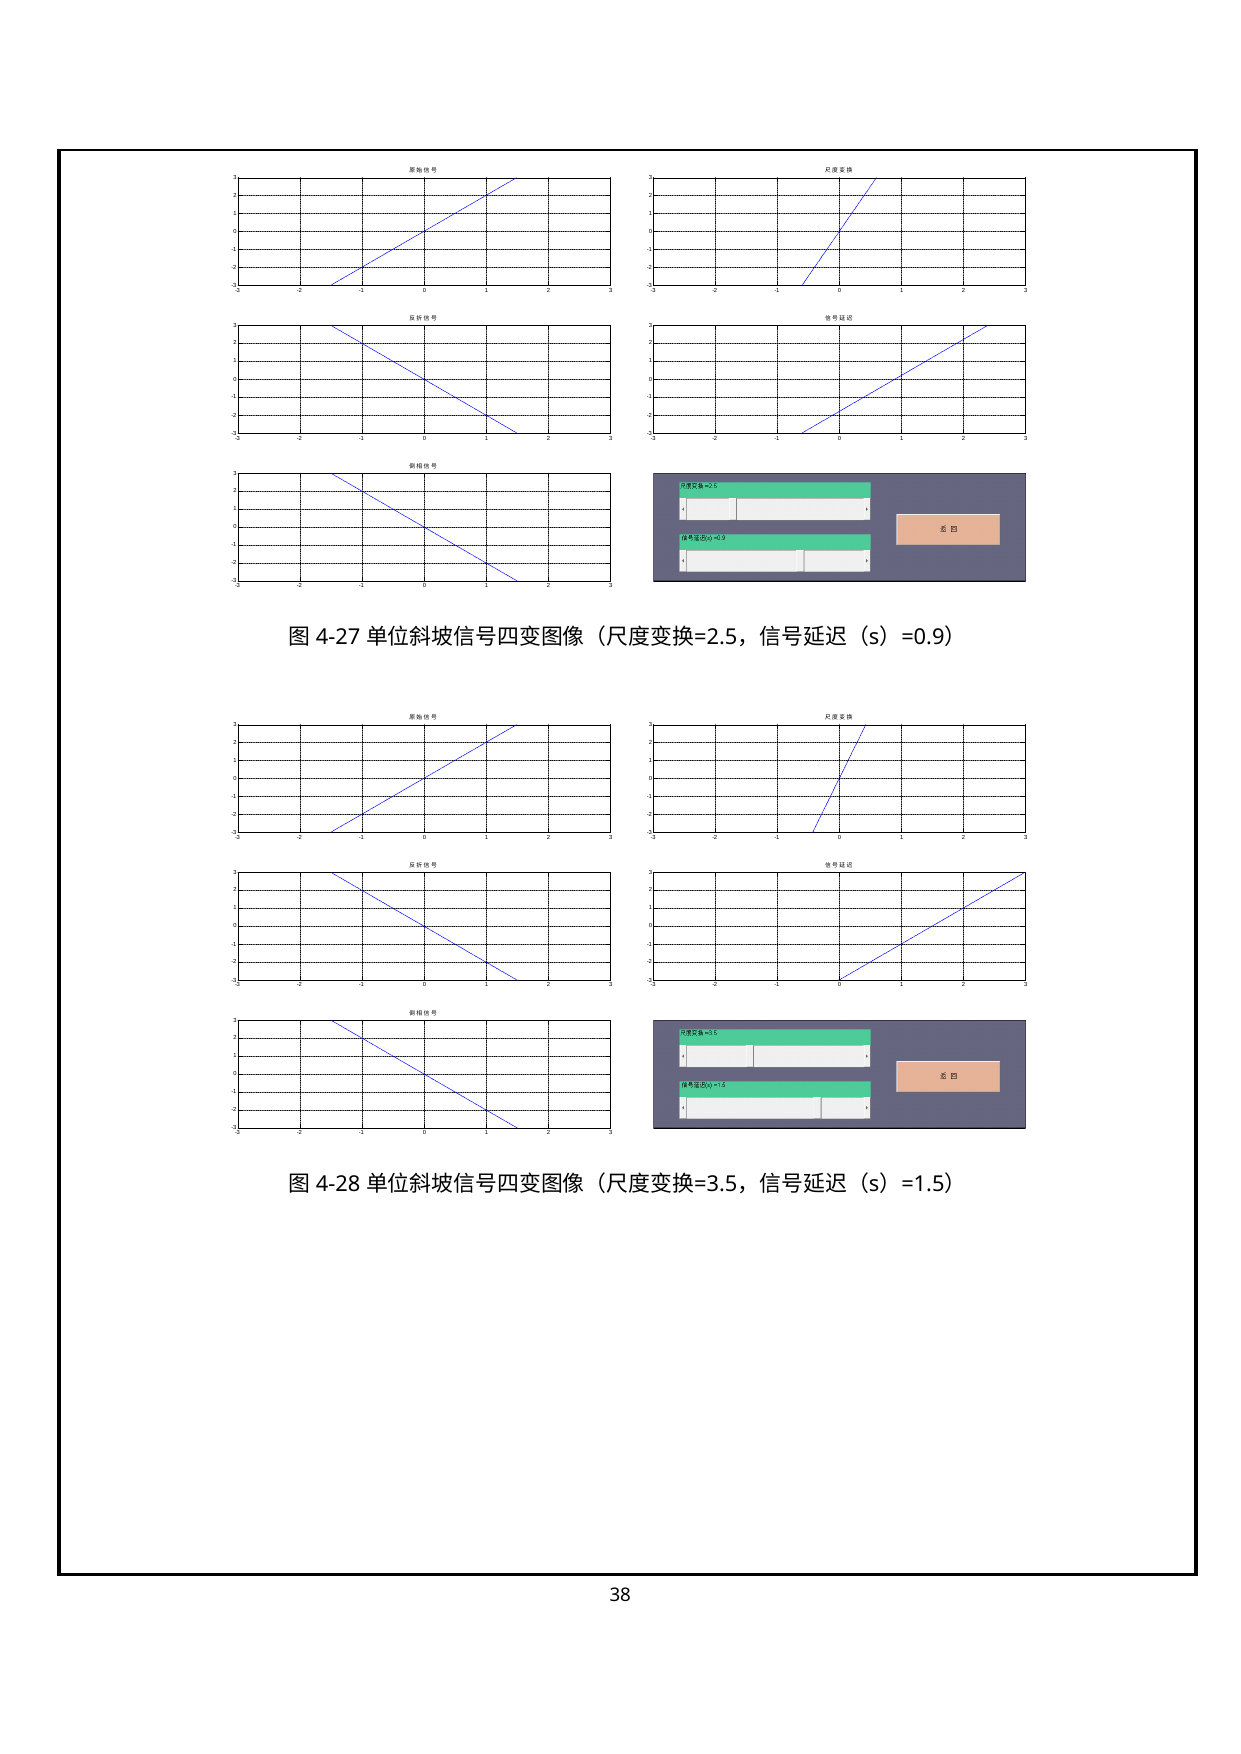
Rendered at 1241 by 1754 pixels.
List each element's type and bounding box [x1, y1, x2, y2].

table_cell [61, 151, 1194, 1573]
